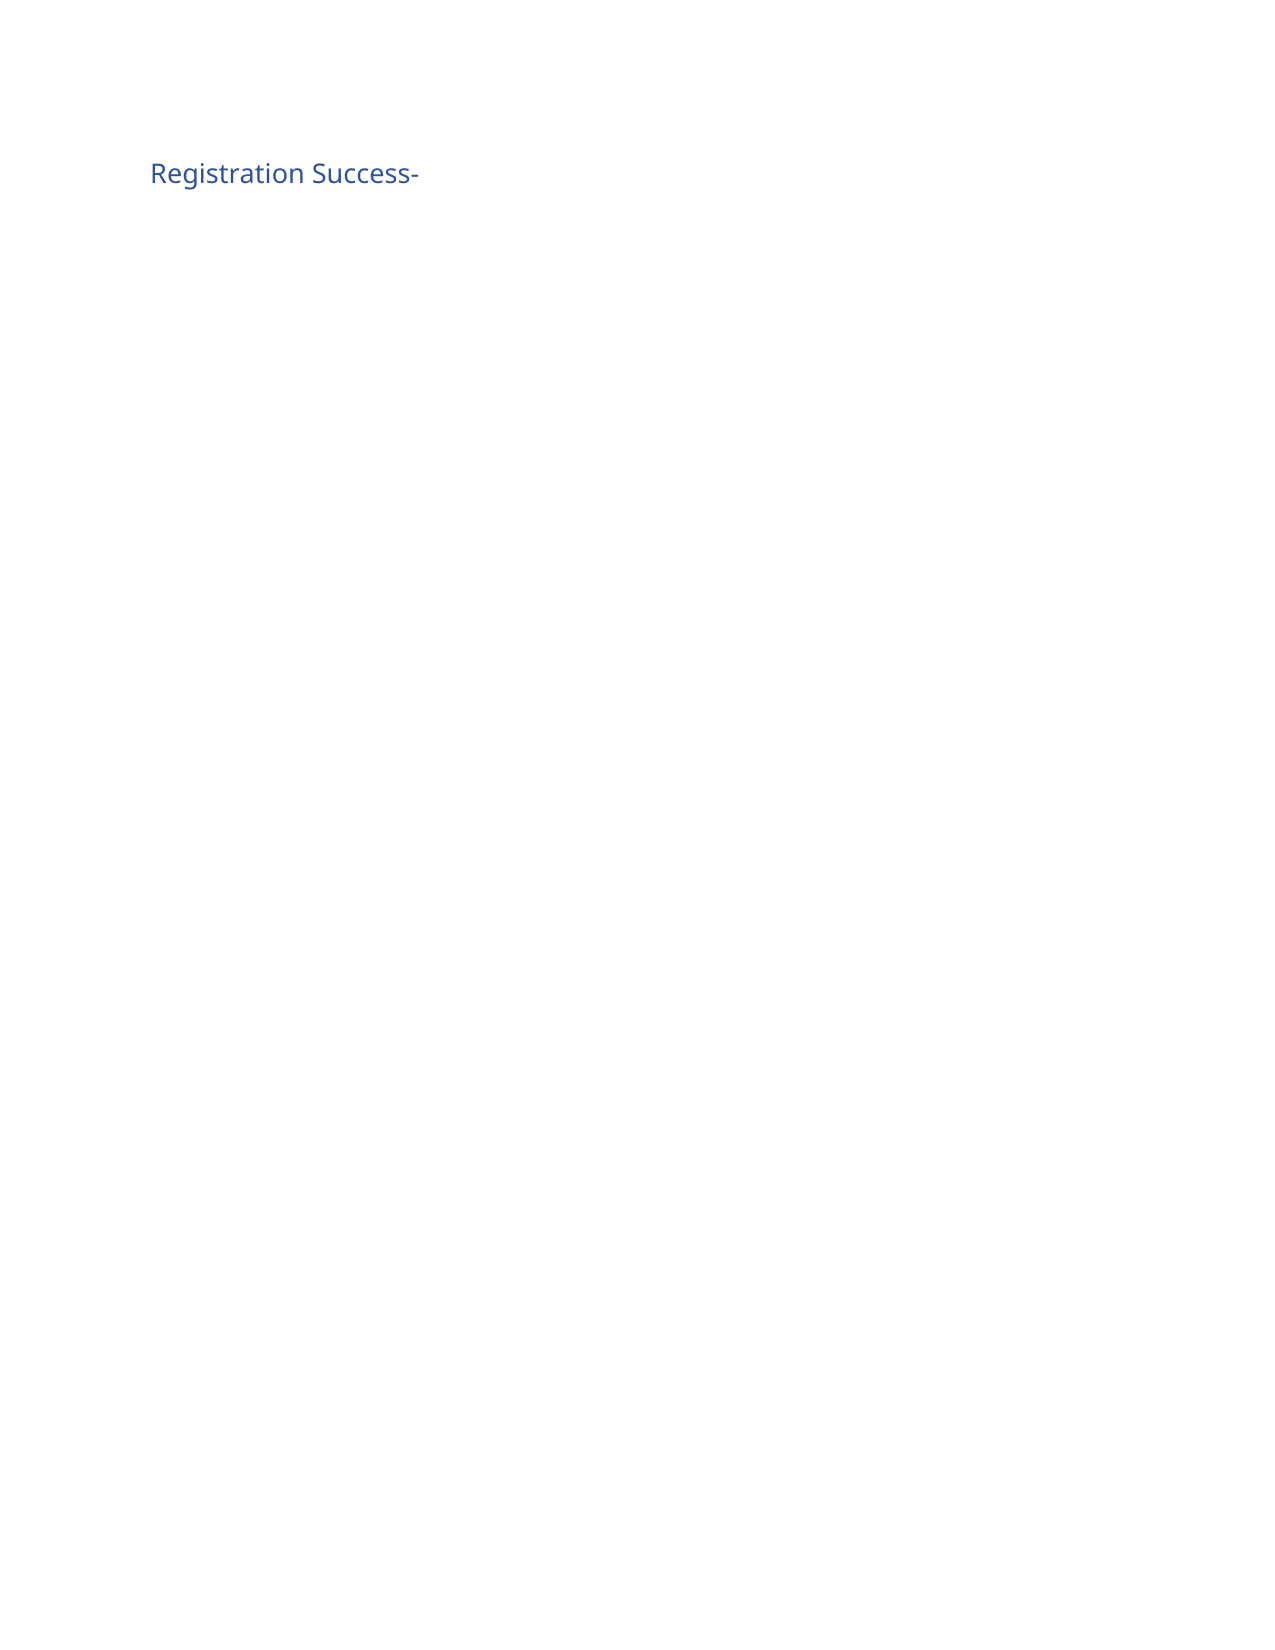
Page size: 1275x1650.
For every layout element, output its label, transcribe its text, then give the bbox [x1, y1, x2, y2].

subtitle Registration Success- [150, 154, 1125, 191]
